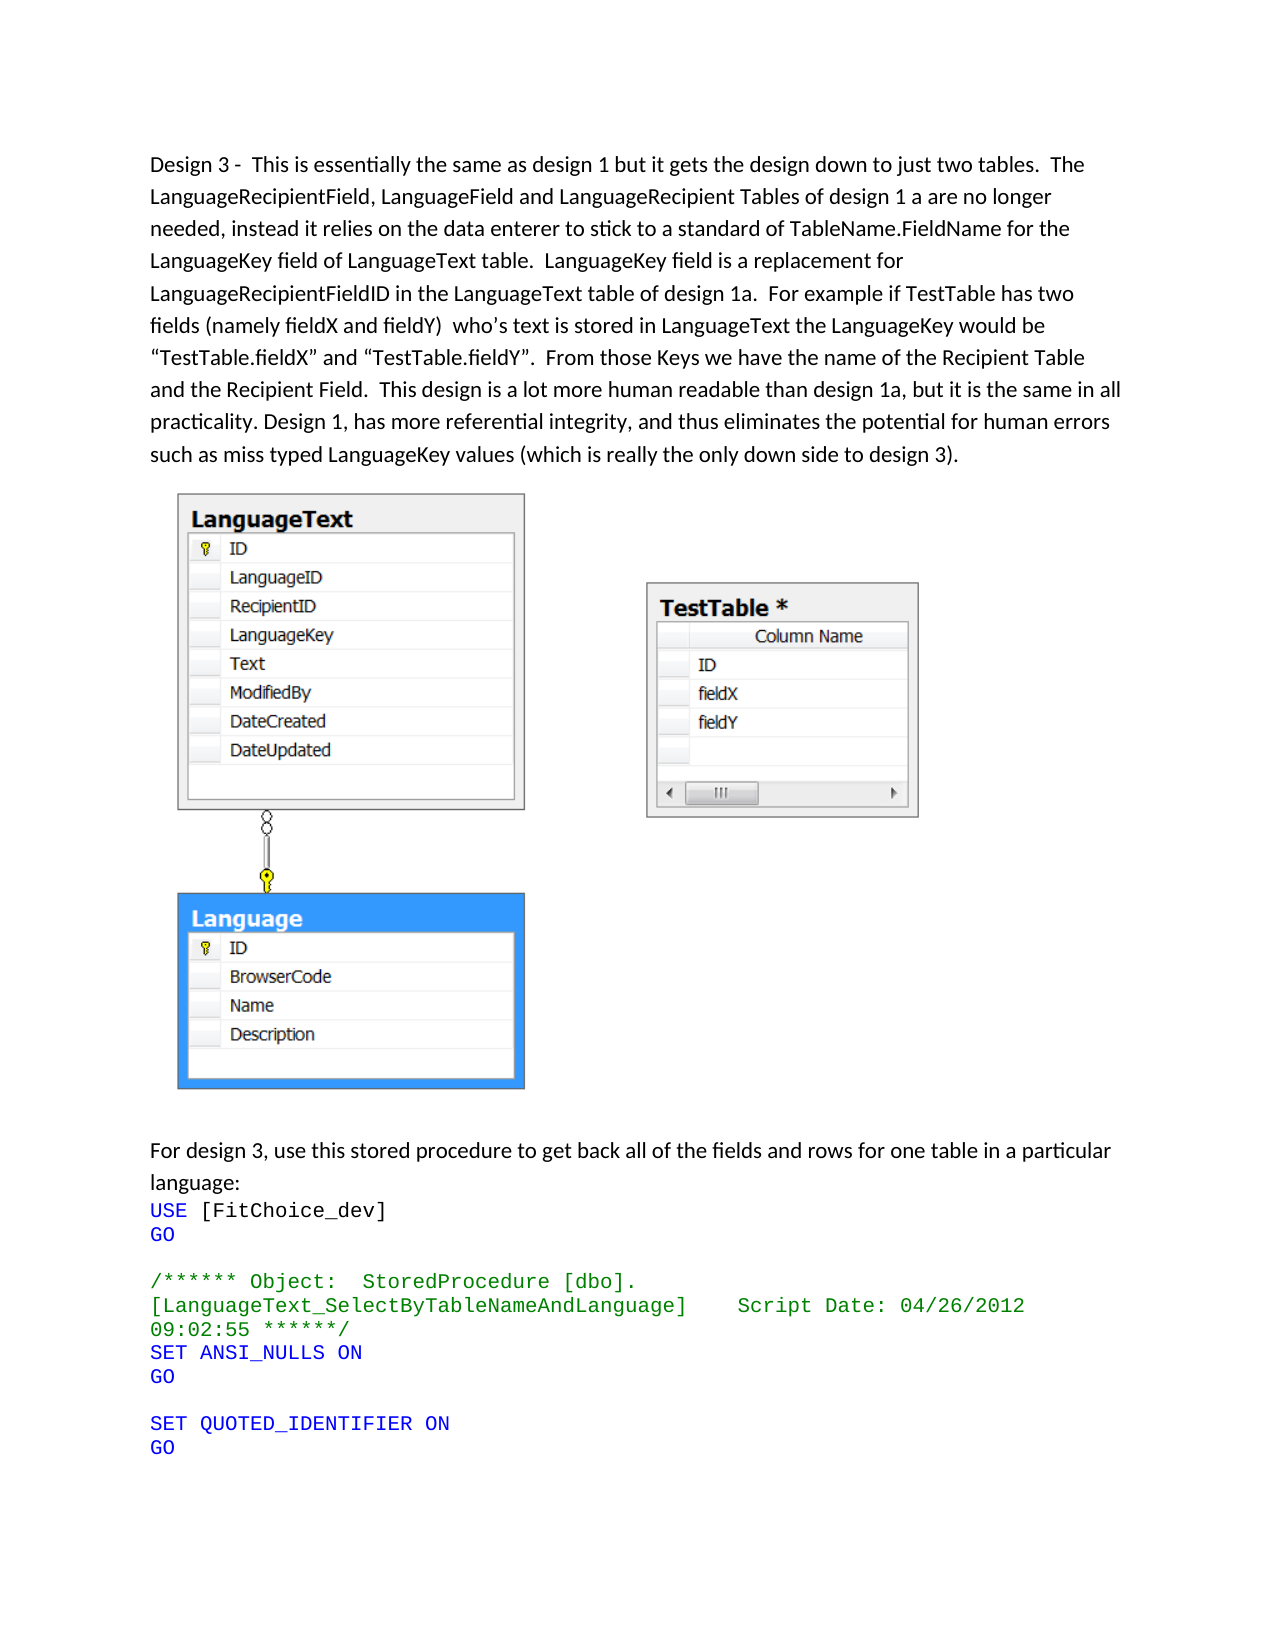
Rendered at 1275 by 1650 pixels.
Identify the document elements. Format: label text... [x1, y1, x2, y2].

text GO [150, 1224, 1125, 1248]
picture [150, 471, 954, 1132]
text GO [150, 1437, 1125, 1461]
text SET QUOTED_IDENTIFIER ON [150, 1413, 1125, 1437]
text For design 3, use this stored procedure to get back all of the fields and rows for one table in a particular language: [150, 1136, 1125, 1196]
text SET ANSI_NULLS ON [150, 1342, 1125, 1366]
text /****** Object: StoredProcedure [dbo].[LanguageText_SelectByTableNameAndLanguage] Script Date: 04/26/2012 09:02:55 ******/ [150, 1271, 1125, 1342]
text GO [150, 1366, 1125, 1389]
text USE [FitChoice_dev] [150, 1200, 1125, 1224]
